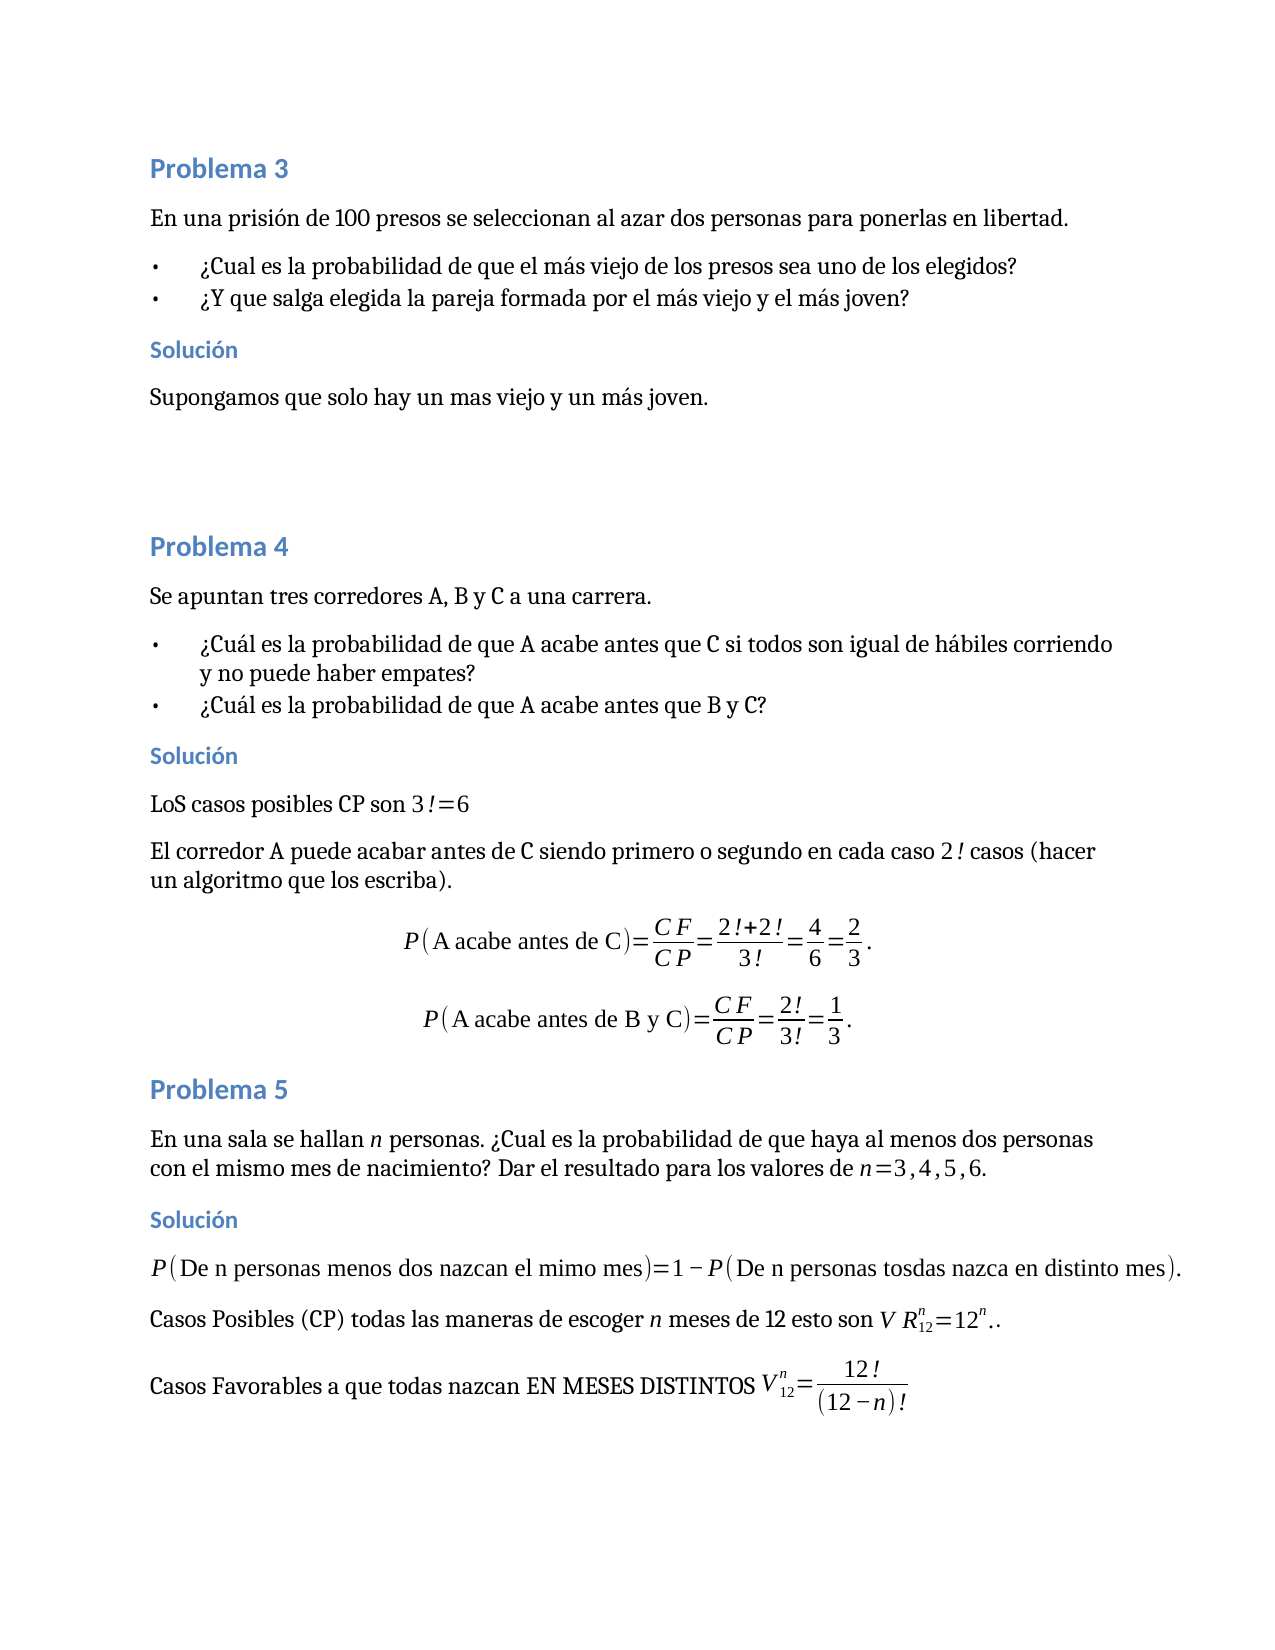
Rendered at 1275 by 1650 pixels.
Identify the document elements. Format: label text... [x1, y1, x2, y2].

subtitle Problema 5 [150, 1071, 1125, 1107]
subtitle Solución [150, 334, 1125, 364]
text En una prisión de 100 presos se seleccionan al azar dos personas para ponerlas en libertad. [150, 204, 1125, 233]
text En una sala se hallan personas. ¿Cual es la probabilidad de que haya al menos dos personas con el mismo mes de nacimiento? Dar el resultado para los valores de . [150, 1125, 1125, 1183]
subtitle Problema 4 [150, 528, 1125, 563]
subtitle Problema 3 [150, 150, 1125, 186]
text LoS casos posibles CP son [150, 790, 1125, 818]
subtitle Solución [150, 741, 1125, 771]
subtitle Solución [150, 1204, 1125, 1234]
list ¿Cual es la probabilidad de que el más viejo de los presos sea uno de los elegidos? [150, 252, 1125, 281]
text Casos Posibles (CP) todas las maneras de escoger meses de 12 esto son . [150, 1302, 1125, 1337]
text Casos Favorables a que todas nazcan EN MESES DISTINTOS [150, 1355, 1125, 1417]
list ¿Cuál es la probabilidad de que A acabe antes que C si todos son igual de hábiles corriendo y no puede haber empates? [150, 630, 1125, 687]
text Se apuntan tres corredores A, B y C a una carrera. [150, 582, 1125, 611]
list ¿Y que salga elegida la pareja formada por el más viejo y el más joven? [150, 284, 1125, 313]
text Supongamos que solo hay un mas viejo y un más joven. [150, 383, 1125, 412]
list ¿Cuál es la probabilidad de que A acabe antes que B y C? [150, 691, 1125, 720]
text El corredor A puede acabar antes de C siendo primero o segundo en cada caso casos (hacer un algoritmo que los escriba). [150, 837, 1125, 895]
